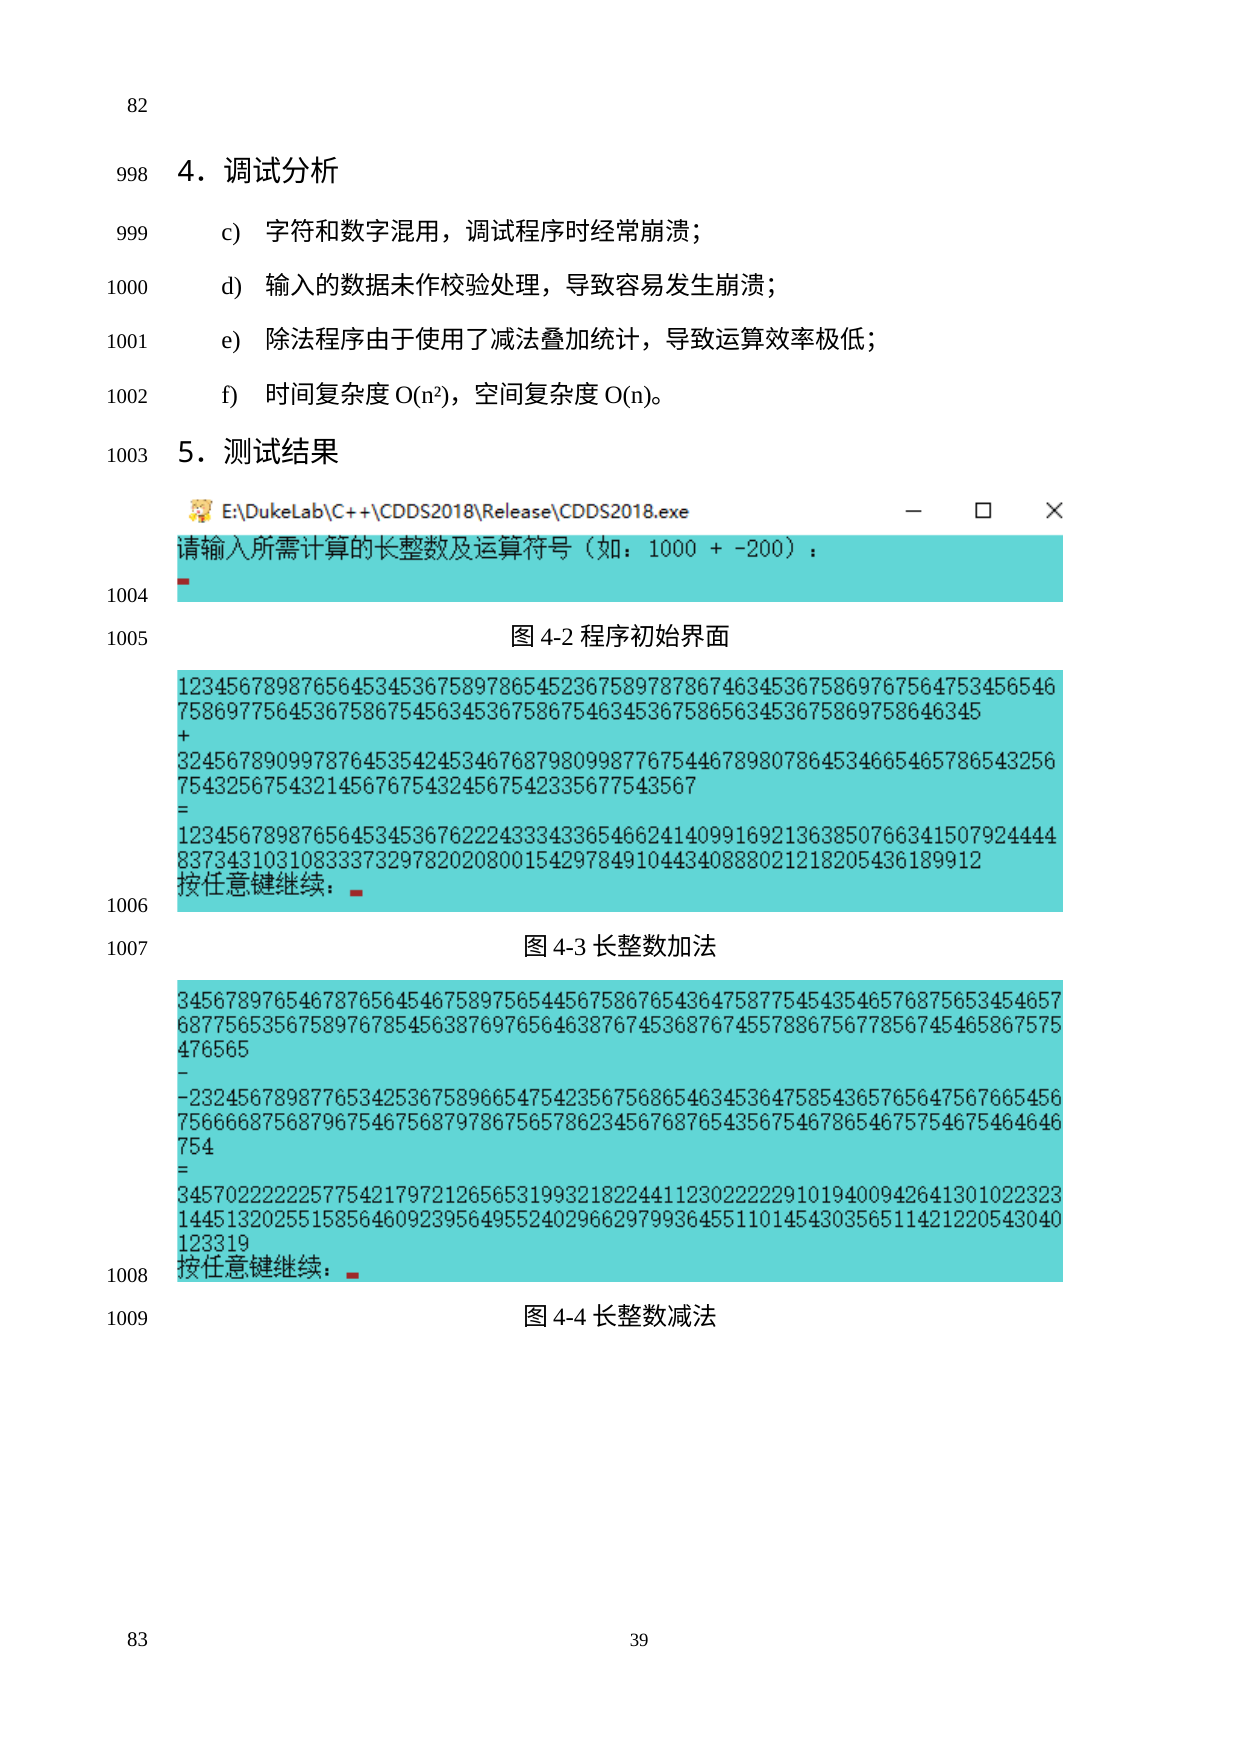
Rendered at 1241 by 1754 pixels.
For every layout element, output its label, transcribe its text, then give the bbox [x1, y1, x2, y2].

list 除法程序由于使用了减法叠加统计，导致运算效率极低； [221, 320, 1063, 356]
list 字符和数字混用，调试程序时经常崩溃； [221, 211, 1063, 247]
subtitle 4．调试分析 [177, 148, 1063, 190]
list 时间复杂度O(n²)，空间复杂度O(n)。 [221, 374, 1063, 411]
list 输入的数据未作校验处理，导致容易发生崩溃； [221, 266, 1063, 302]
text 图4-4 长整数减法 [177, 1296, 1063, 1333]
picture [177, 492, 1063, 602]
text 图4-2 程序初始界面 [177, 616, 1063, 653]
text 图4-3 长整数加法 [177, 926, 1063, 963]
subtitle 5．测试结果 [177, 429, 1063, 471]
picture [177, 670, 1063, 912]
picture [177, 980, 1063, 1282]
